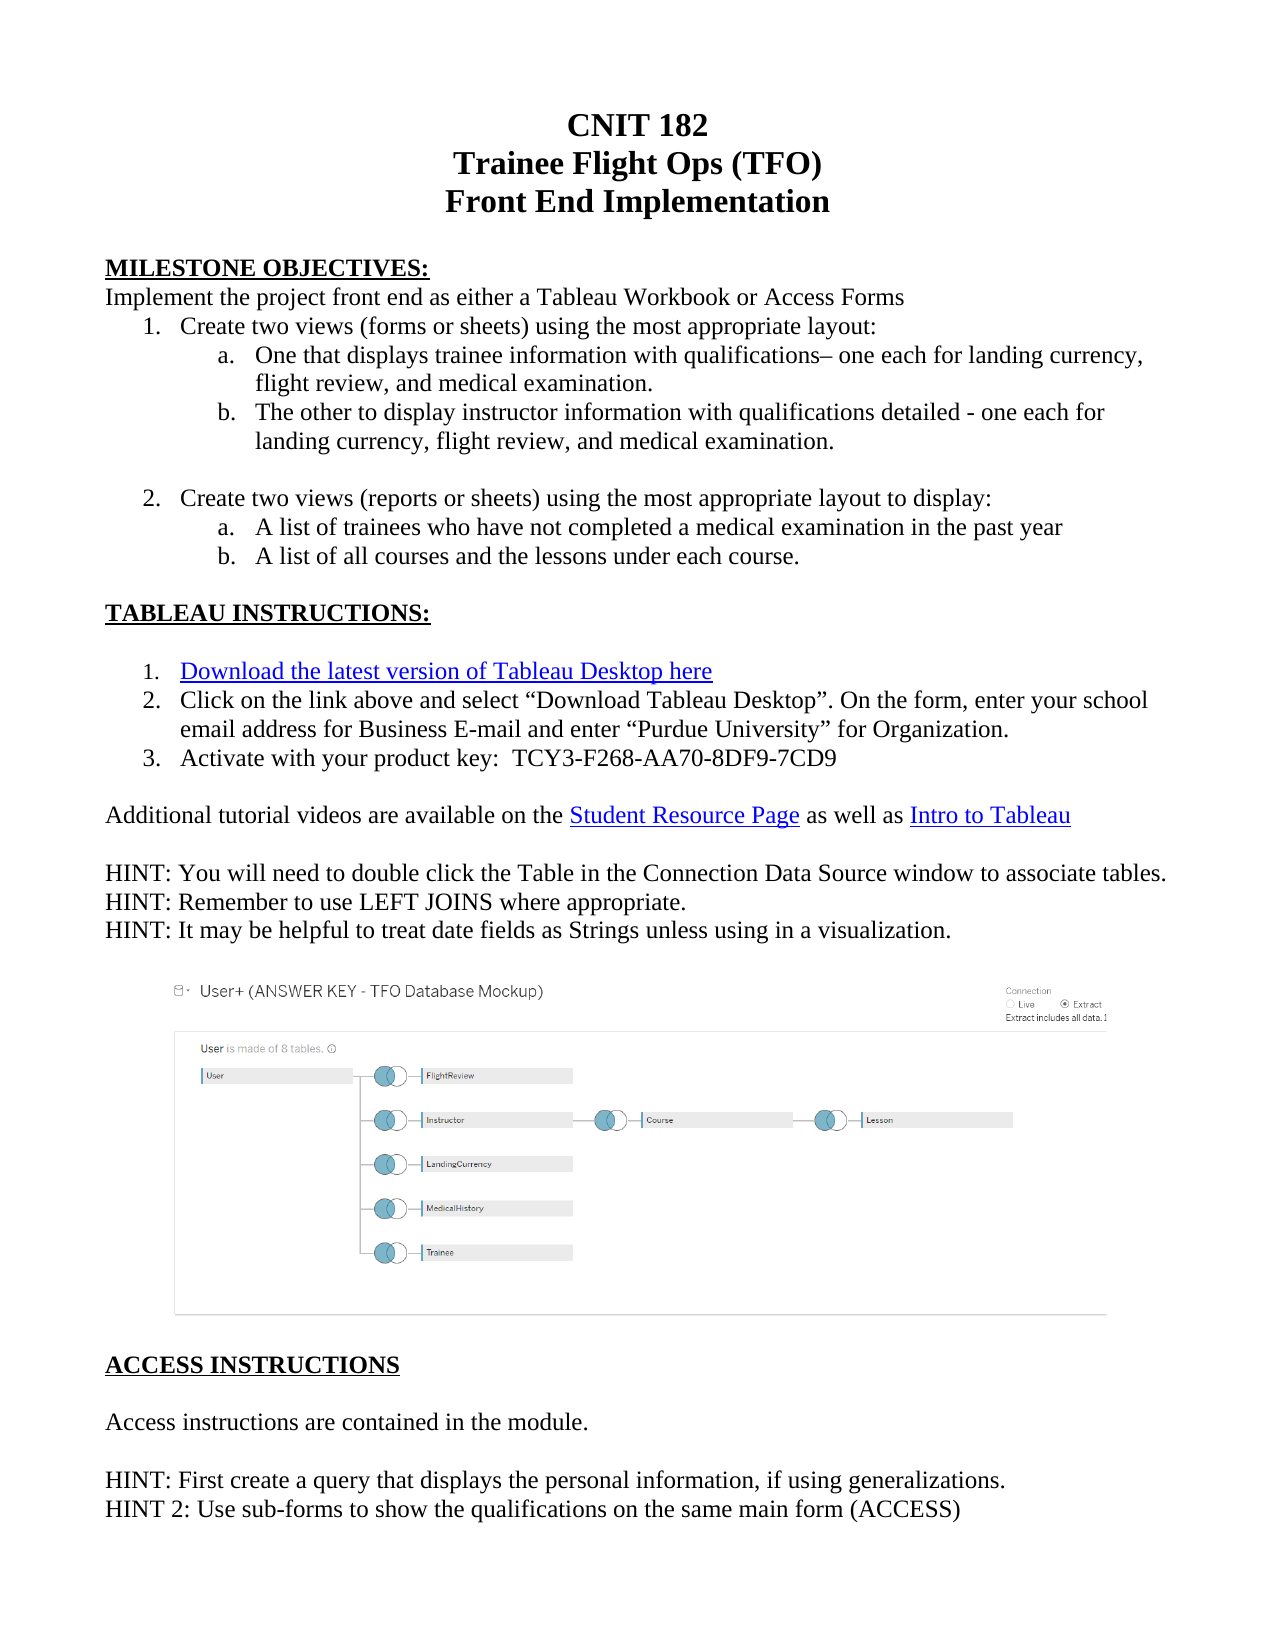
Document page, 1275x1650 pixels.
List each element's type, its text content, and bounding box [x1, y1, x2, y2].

text CNIT 182 [105, 105, 1170, 143]
list A list of all courses and the lessons under each course. [217, 541, 1170, 570]
text HINT: You will need to double click the Table in the Connection Data Source window to associate tables. [105, 858, 1170, 887]
list Create two views (forms or sheets) using the most appropriate layout: [142, 311, 1170, 340]
list Create two views (reports or sheets) using the most appropriate layout to display: [142, 483, 1170, 512]
list One that displays trainee information with qualifications– one each for landing currency, flight review, and medical examination. [217, 340, 1170, 397]
text HINT: Remember to use LEFT JOINS where appropriate. [105, 887, 1170, 916]
list Download the latest version of Tableau Desktop here [142, 656, 1170, 685]
list Click on the link above and select “Download Tableau Desktop”. On the form, enter your school email address for Business E-mail and enter “Purdue University” for Organization. [142, 685, 1170, 743]
text Additional tutorial videos are available on the Student Resource Page as well as Intro to Tableau [105, 801, 1170, 829]
list Activate with your product key: TCY3-F268-AA70-8DF9-7CD9 [142, 743, 1170, 771]
text Access instructions are contained in the module. [105, 1407, 1170, 1436]
text MILESTONE OBJECTIVES: [105, 253, 1170, 282]
text ACCESS INSTRUCTIONS [105, 1350, 1170, 1379]
text TABLEAU INSTRUCTIONS: [105, 598, 1170, 627]
text HINT: It may be helpful to treat date fields as Strings unless using in a visualization. [105, 916, 1170, 944]
list The other to display instructor information with qualifications detailed - one each for landing currency, flight review, and medical examination. [217, 397, 1170, 455]
text Implement the project front end as either a Tableau Workbook or Access Forms [105, 282, 1170, 311]
text HINT: First create a query that displays the personal information, if using generalizations. [105, 1465, 1170, 1494]
text Front End Implementation [105, 182, 1170, 220]
text Trainee Flight Ops (TFO) [105, 143, 1170, 182]
text HINT 2: Use sub-forms to show the qualifications on the same main form (ACCESS) [105, 1494, 1170, 1522]
picture [168, 973, 1107, 1322]
list A list of trainees who have not completed a medical examination in the past year [217, 512, 1170, 541]
